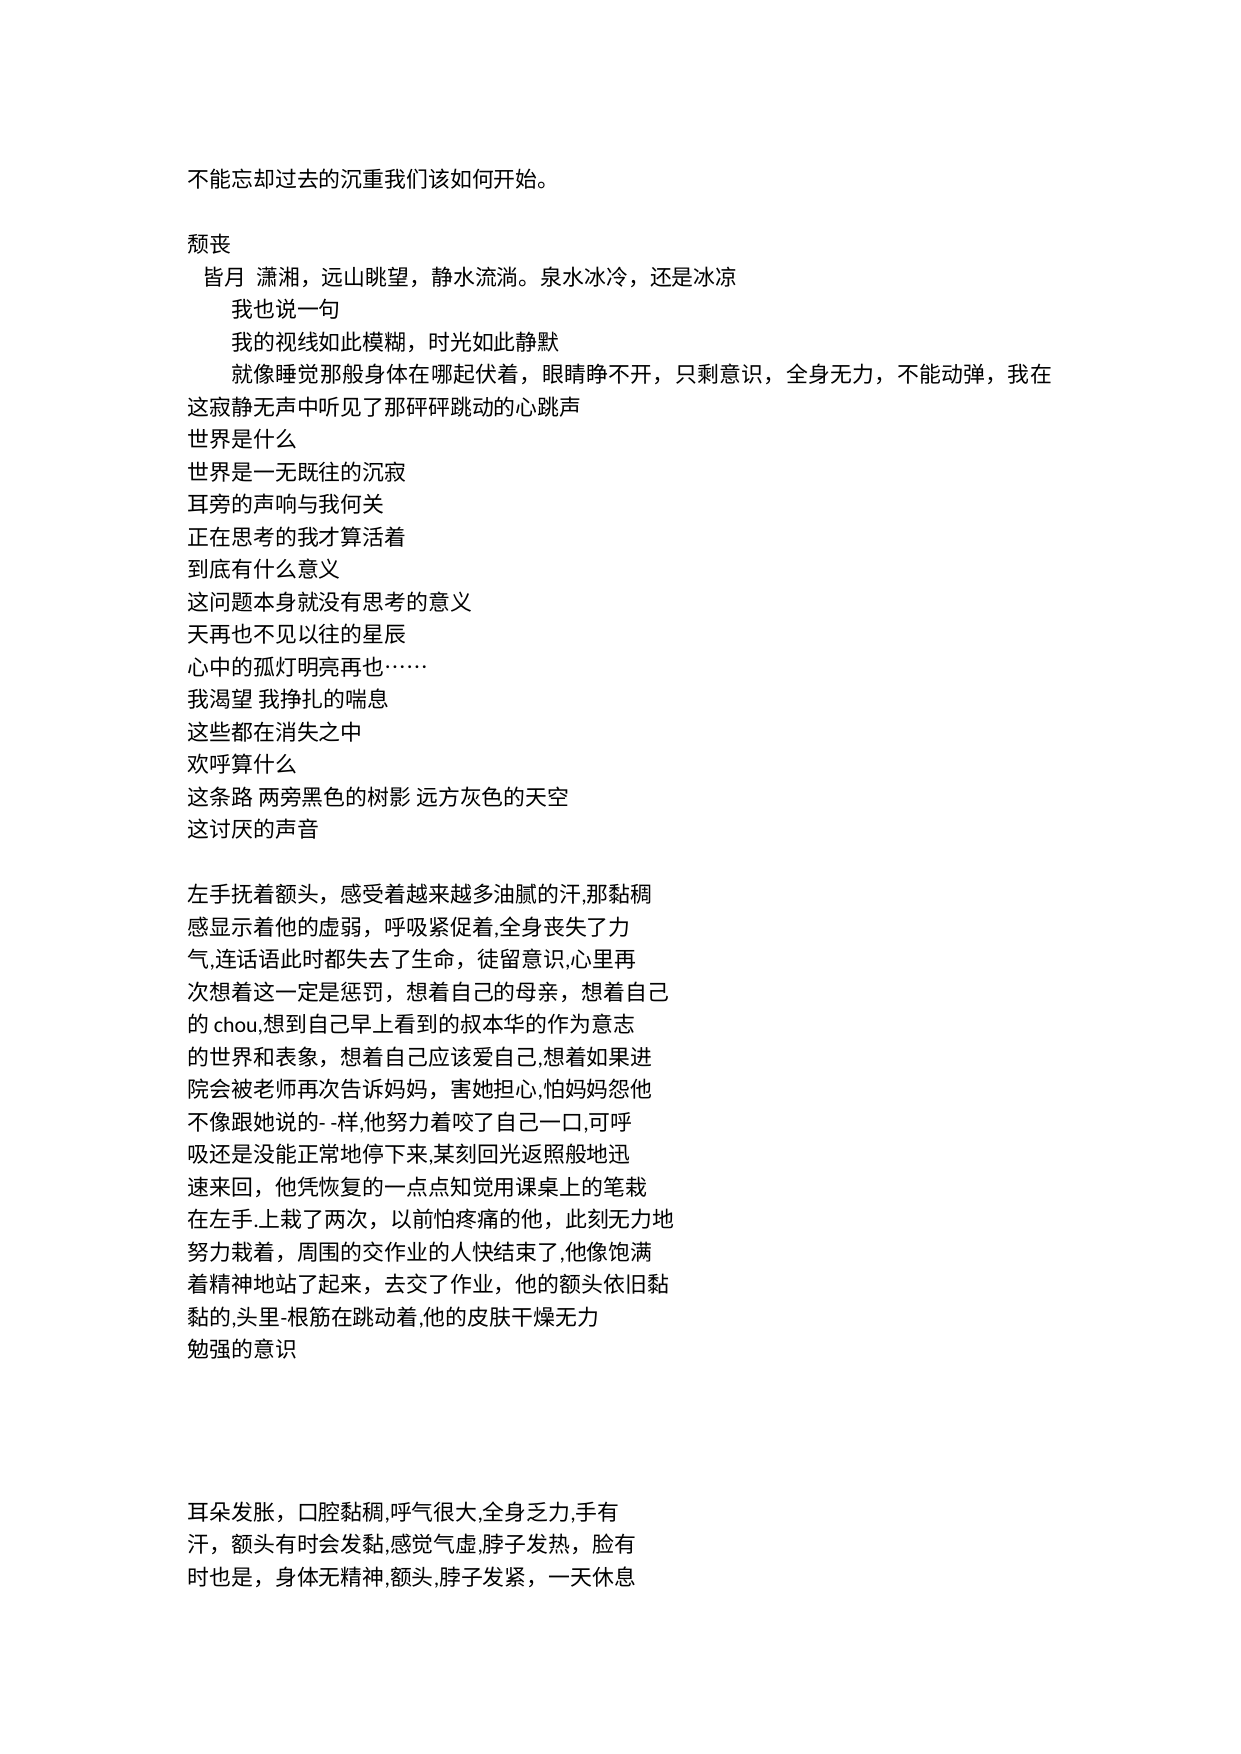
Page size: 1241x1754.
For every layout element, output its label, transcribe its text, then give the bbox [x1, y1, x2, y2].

text 耳旁的声响与我何关 [187, 487, 1053, 519]
text 这条路 两旁黑色的树影 远方灰色的天空 [187, 779, 1053, 812]
text 次想着这一定是惩罚，想着自己的母亲，想着自己 [187, 974, 1053, 1007]
text 左手抚着额头，感受着越来越多油腻的汗,那黏稠 [187, 877, 1053, 909]
text 不能忘却过去的沉重我们该如何开始。 [187, 162, 1053, 194]
text 的chou,想到自己早上看到的叔本华的作为意志 [187, 1007, 1053, 1039]
text 吸还是没能正常地停下来,某刻回光返照般地迅 [187, 1137, 1053, 1169]
text 这些都在消失之中 [187, 714, 1053, 747]
text 就像睡觉那般身体在哪起伏着，眼睛睁不开，只剩意识，全身无力，不能动弹，我在这寂静无声中听见了那砰砰跳动的心跳声 [187, 357, 1053, 422]
text 着精神地站了起来，去交了作业，他的额头依旧黏 [187, 1267, 1053, 1299]
text 颓丧 [187, 227, 1053, 259]
text 院会被老师再次告诉妈妈，害她担心,怕妈妈怨他 [187, 1072, 1053, 1104]
text 汗，额头有时会发黏,感觉气虛,脖子发热，脸有 [187, 1527, 1053, 1559]
text 世界是一无既往的沉寂 [187, 454, 1053, 487]
text 这讨厌的声音 [187, 812, 1053, 844]
text 世界是什么 [187, 422, 1053, 454]
text 勉强的意识 [187, 1332, 1053, 1364]
text 感显示着他的虚弱，呼吸紧促着,全身丧失了力 [187, 909, 1053, 942]
text 正在思考的我才算活着 [187, 519, 1053, 552]
text 气,连话语此时都失去了生命，徒留意识,心里再 [187, 942, 1053, 974]
text 的世界和表象，想着自己应该爱自己,想着如果进 [187, 1039, 1053, 1072]
text 天再也不见以往的星辰 [187, 617, 1053, 649]
text 到底有什么意义 [187, 552, 1053, 584]
text 心中的孤灯明亮再也…… [187, 649, 1053, 682]
text 在左手.上栽了两次，以前怕疼痛的他，此刻无力地 [187, 1202, 1053, 1234]
text 欢呼算什么 [187, 747, 1053, 779]
text 我渴望 我挣扎的喘息 [187, 682, 1053, 714]
text 黏的,头里-根筋在跳动着,他的皮肤干燥无力 [187, 1299, 1053, 1332]
text 我也说一句 [187, 292, 1053, 324]
text 时也是，身体无精神,额头,脖子发紧，一天休息 [187, 1559, 1053, 1592]
text 这问题本身就没有思考的意义 [187, 584, 1053, 617]
text 皆月 潇湘，远山眺望，静水流淌。泉水冰冷，还是冰凉 [187, 259, 1053, 292]
text 不像跟她说的- -样,他努力着咬了自己一口,可呼 [187, 1104, 1053, 1137]
text 速来回，他凭恢复的一点点知觉用课桌上的笔栽 [187, 1169, 1053, 1202]
text 努力栽着，周围的交作业的人快结束了,他像饱满 [187, 1234, 1053, 1267]
text 耳朵发胀，口腔黏稠,呼气很大,全身乏力,手有 [187, 1494, 1053, 1527]
text 我的视线如此模糊，时光如此静默 [187, 324, 1053, 357]
